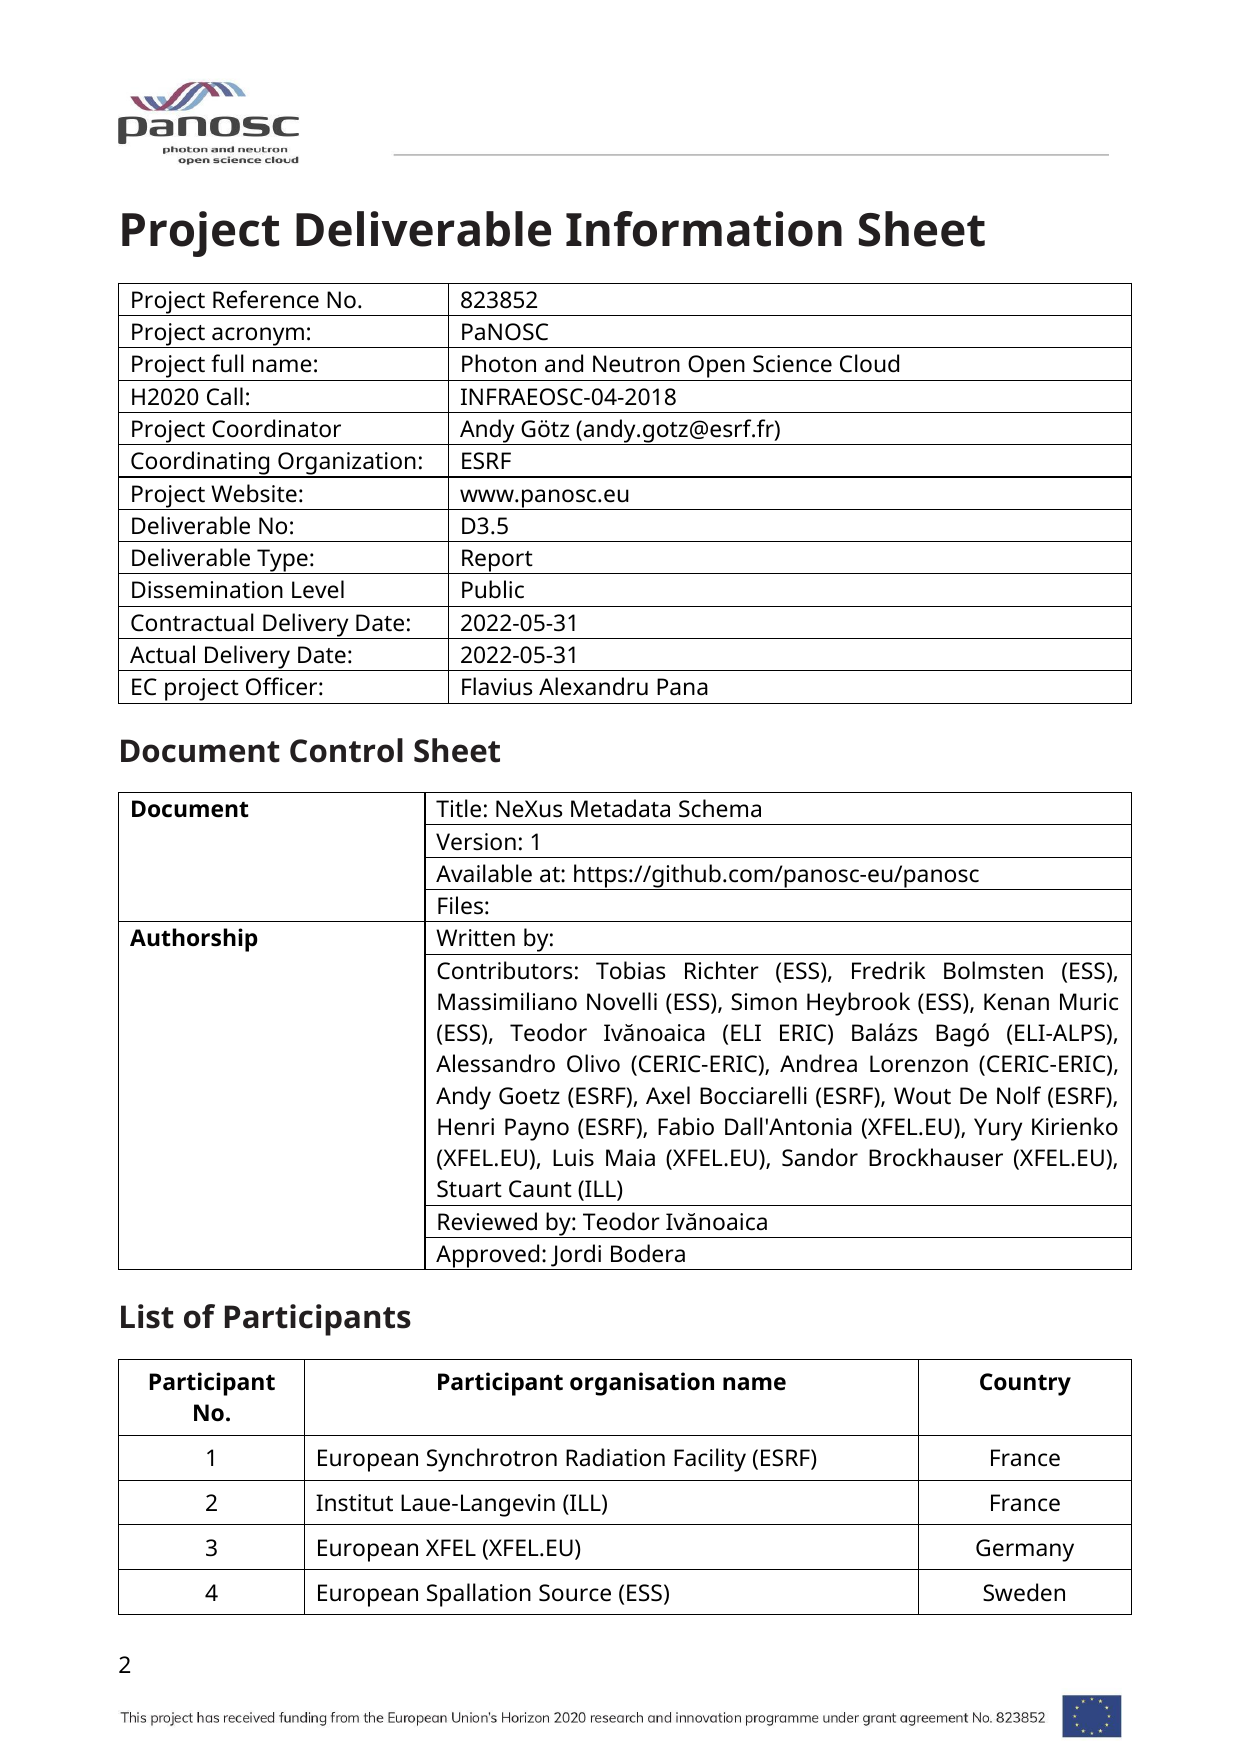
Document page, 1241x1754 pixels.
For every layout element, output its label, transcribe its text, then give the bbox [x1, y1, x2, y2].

table_cell Project full name: [119, 348, 448, 379]
table_cell France [919, 1436, 1131, 1479]
table_cell Available at: https://github.com/panosc-eu/panosc [426, 858, 1131, 889]
table_header Document [119, 793, 424, 921]
table_cell www.panosc.eu [449, 478, 1131, 509]
table_cell European Spallation Source (ESS) [305, 1570, 918, 1614]
table_cell Contractual Delivery Date: [119, 607, 448, 638]
table_cell Project Coordinator [119, 413, 448, 444]
table_cell Version: 1 [426, 825, 1131, 857]
table_cell D3.5 [449, 510, 1131, 541]
table_cell PaNOSC [449, 316, 1131, 347]
table_header Country [919, 1360, 1131, 1435]
table_cell France [919, 1481, 1131, 1524]
table_header Project Reference No. [119, 284, 448, 315]
table_cell European Synchrotron Radiation Facility (ESRF) [305, 1436, 918, 1479]
table_cell Photon and Neutron Open Science Cloud [449, 348, 1131, 379]
table_cell INFRAEOSC-04-2018 [449, 381, 1131, 412]
subtitle Document Control Sheet [118, 728, 1122, 771]
table_cell Dissemination Level [119, 574, 448, 606]
table_cell Reviewed by: Teodor Ivănoaica [426, 1206, 1131, 1237]
table_cell Coordinating Organization: [119, 445, 448, 476]
table_cell Authorship [119, 922, 424, 1269]
table_header 823852 [449, 284, 1131, 315]
table_cell Contributors: Tobias Richter (ESS), Fredrik Bolmsten (ESS), Massimiliano Novelli (ESS), Simon Heybrook (ESS), Kenan Muric (ESS), Teodor Ivănoaica (ELI ERIC) Balázs Bagó (ELI-ALPS), Alessandro Olivo (CERIC-ERIC), Andrea Lorenzon (CERIC-ERIC), Andy Goetz (ESRF), Axel Bocciarelli (ESRF), Wout De Nolf (ESRF), Henri Payno (ESRF), Fabio Dall'Antonia (XFEL.EU), Yury Kirienko (XFEL.EU), Luis Maia (XFEL.EU), Sandor Brockhauser (XFEL.EU), Stuart Caunt (ILL) [426, 955, 1131, 1204]
picture [118, 60, 1109, 193]
table_cell European XFEL (XFEL.EU) [305, 1525, 918, 1569]
subtitle Project Deliverable Information Sheet [118, 197, 1122, 260]
table_cell Files: [426, 890, 1131, 921]
table_cell 2 [119, 1481, 304, 1524]
table_cell 2022-05-31 [449, 639, 1131, 670]
table_cell 4 [119, 1570, 304, 1614]
table_cell Report [449, 542, 1131, 573]
table_cell 1 [119, 1436, 304, 1479]
table_cell Institut Laue-Langevin (ILL) [305, 1481, 918, 1524]
table_cell Germany [919, 1525, 1131, 1569]
table_cell Flavius Alexandru Pana [449, 671, 1131, 702]
table_cell 3 [119, 1525, 304, 1569]
table_header Participant organisation name [305, 1360, 918, 1435]
table_cell 2022-05-31 [449, 607, 1131, 638]
table_cell Sweden [919, 1570, 1131, 1614]
table_cell EC project Officer: [119, 671, 448, 702]
table_cell Andy Götz (andy.gotz@esrf.fr) [449, 413, 1131, 444]
table_cell Deliverable Type: [119, 542, 448, 573]
table_cell Deliverable No: [119, 510, 448, 541]
table_cell Actual Delivery Date: [119, 639, 448, 670]
table_cell Approved: Jordi Bodera [426, 1238, 1131, 1269]
table_cell Project Website: [119, 478, 448, 509]
subtitle List of Participants [118, 1295, 1122, 1338]
table_cell Written by: [426, 922, 1131, 953]
table_cell Public [449, 574, 1131, 606]
table_header Participant No. [119, 1360, 304, 1435]
table_cell H2020 Call: [119, 381, 448, 412]
table_cell Project acronym: [119, 316, 448, 347]
table_cell ESRF [449, 445, 1131, 476]
table_header Title: NeXus Metadata Schema [426, 793, 1131, 824]
picture [118, 1679, 1122, 1754]
